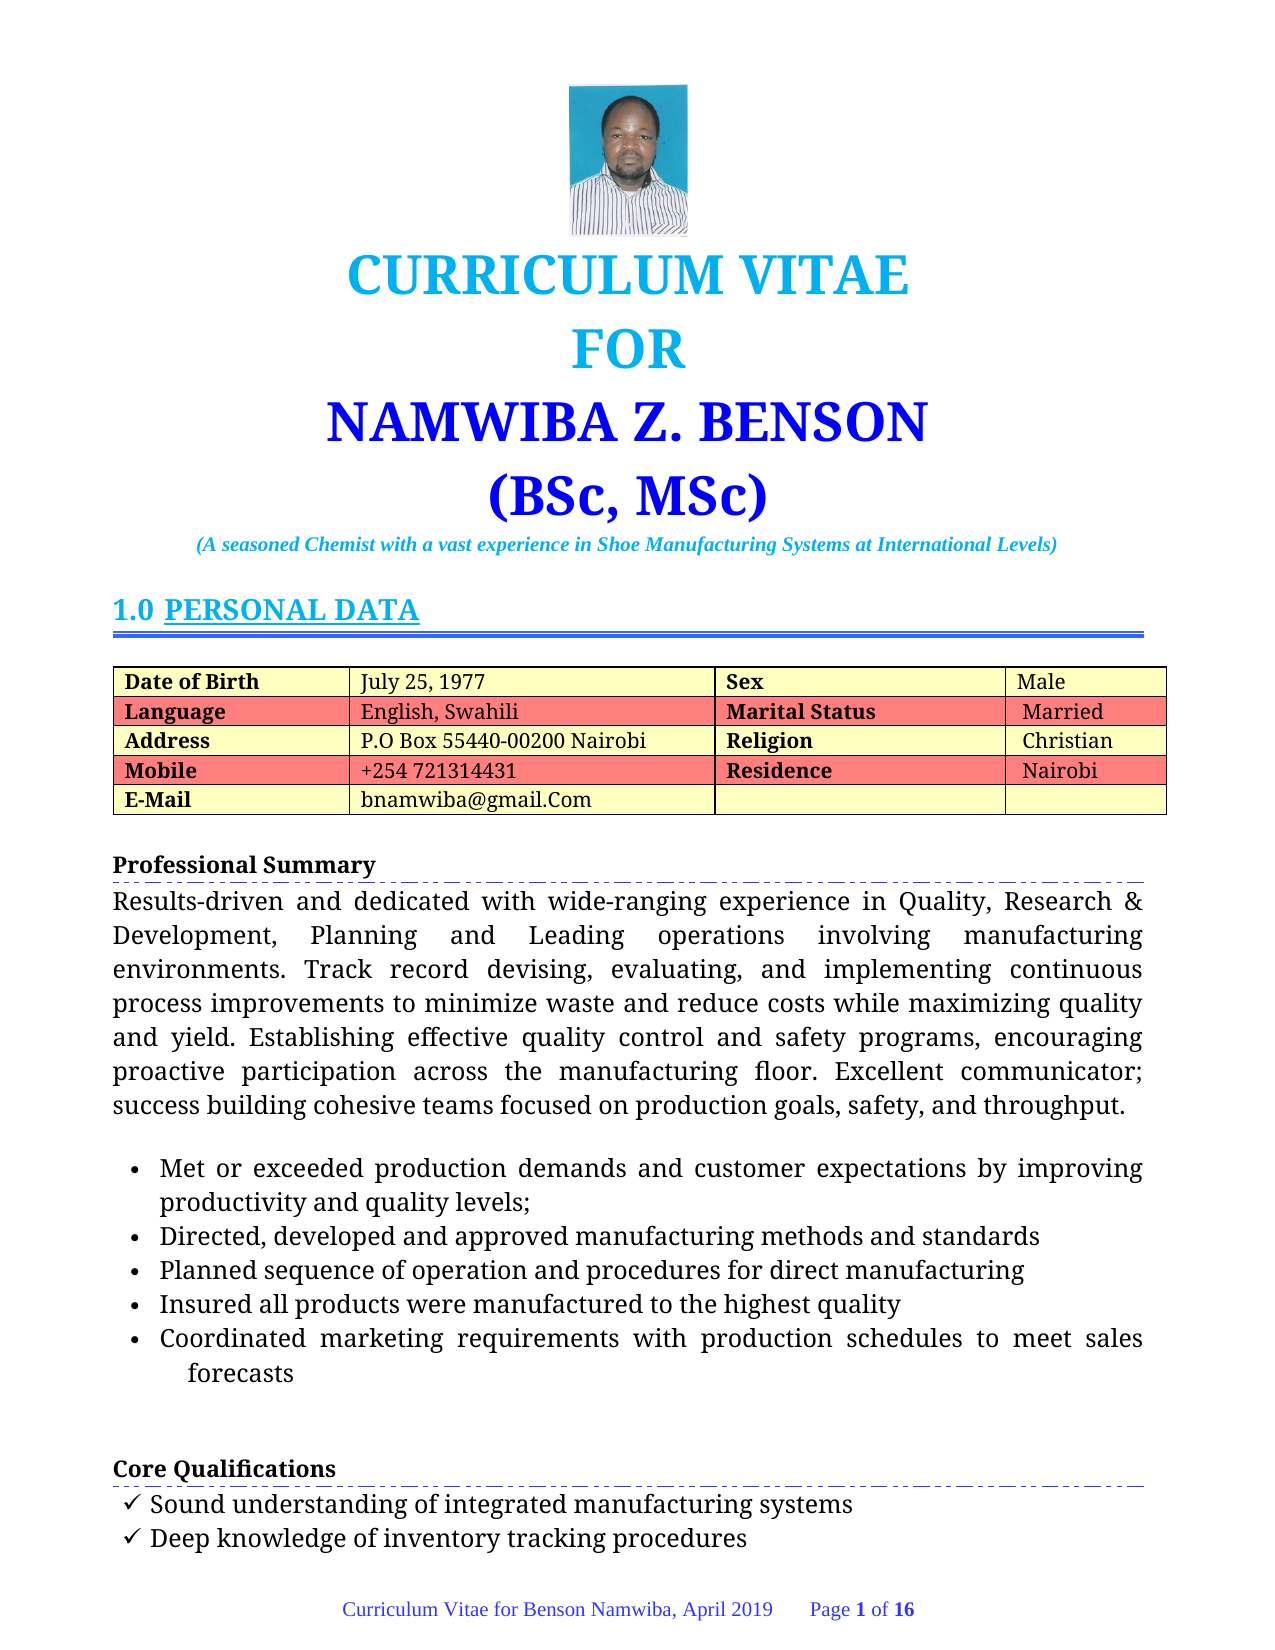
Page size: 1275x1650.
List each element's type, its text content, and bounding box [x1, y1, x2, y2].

table_cell E-Mail [114, 785, 349, 814]
table_cell Marital Status [716, 697, 1005, 725]
subtitle (BSc, MSc) [112, 458, 1144, 531]
list Insured all products were manufactured to the highest quality [131, 1287, 1144, 1321]
subtitle Core Qualifications [112, 1452, 1144, 1487]
table_cell P.O Box 55440-00200 Nairobi [350, 726, 714, 755]
picture [568, 84, 688, 237]
table_cell English, Swahili [350, 697, 714, 725]
table_cell Address [114, 726, 349, 755]
list Planned sequence of operation and procedures for direct manufacturing [131, 1253, 1144, 1287]
table_cell +254 721314431 [350, 756, 714, 784]
table_cell [716, 785, 1005, 814]
subtitle Professional Summary [112, 849, 1144, 883]
list Coordinated marketing requirements with production schedules to meet sales forecasts [131, 1321, 1144, 1389]
subtitle NAMWIBA Z. BENSON [112, 384, 1144, 458]
subtitle CURRICULUM VITAE [112, 236, 1144, 310]
table_header July 25, 1977 [350, 668, 714, 696]
subtitle FOR [112, 310, 1144, 384]
table_cell [1006, 785, 1166, 814]
text Results-driven and dedicated with wide-ranging experience in Quality, Research & Development, Planning and Leading operations involving manufacturing environments. Track record devising, evaluating, and implementing continuous process improvements to minimize waste and reduce costs while maximizing quality and yield. Establishing effective quality control and safety programs, encouraging proactive participation across the manufacturing floor. Excellent communicator; success building cohesive teams focused on production goals, safety, and throughput. [112, 883, 1144, 1122]
table_cell Christian [1006, 726, 1166, 755]
table_cell bnamwiba@gmail.Com [350, 785, 714, 814]
list Sound understanding of integrated manufacturing systems [122, 1487, 1144, 1521]
text (A seasoned Chemist with a vast experience in Shoe Manufacturing Systems at International Levels) [112, 531, 1144, 556]
table_cell Married [1006, 697, 1166, 725]
list Met or exceeded production demands and customer expectations by improving productivity and quality levels; [131, 1151, 1144, 1219]
table_cell Religion [716, 726, 1005, 755]
table_header Sex [716, 668, 1005, 696]
list Directed, developed and approved manufacturing methods and standards [131, 1219, 1144, 1253]
table_cell Mobile [114, 756, 349, 784]
table_header Male [1006, 668, 1166, 696]
table_cell Language [114, 697, 349, 725]
subtitle PERSONAL DATA [112, 589, 1144, 638]
table_cell Residence [716, 756, 1005, 784]
list Deep knowledge of inventory tracking procedures [122, 1521, 1144, 1555]
table_header Date of Birth [114, 668, 349, 696]
table_cell Nairobi [1006, 756, 1166, 784]
